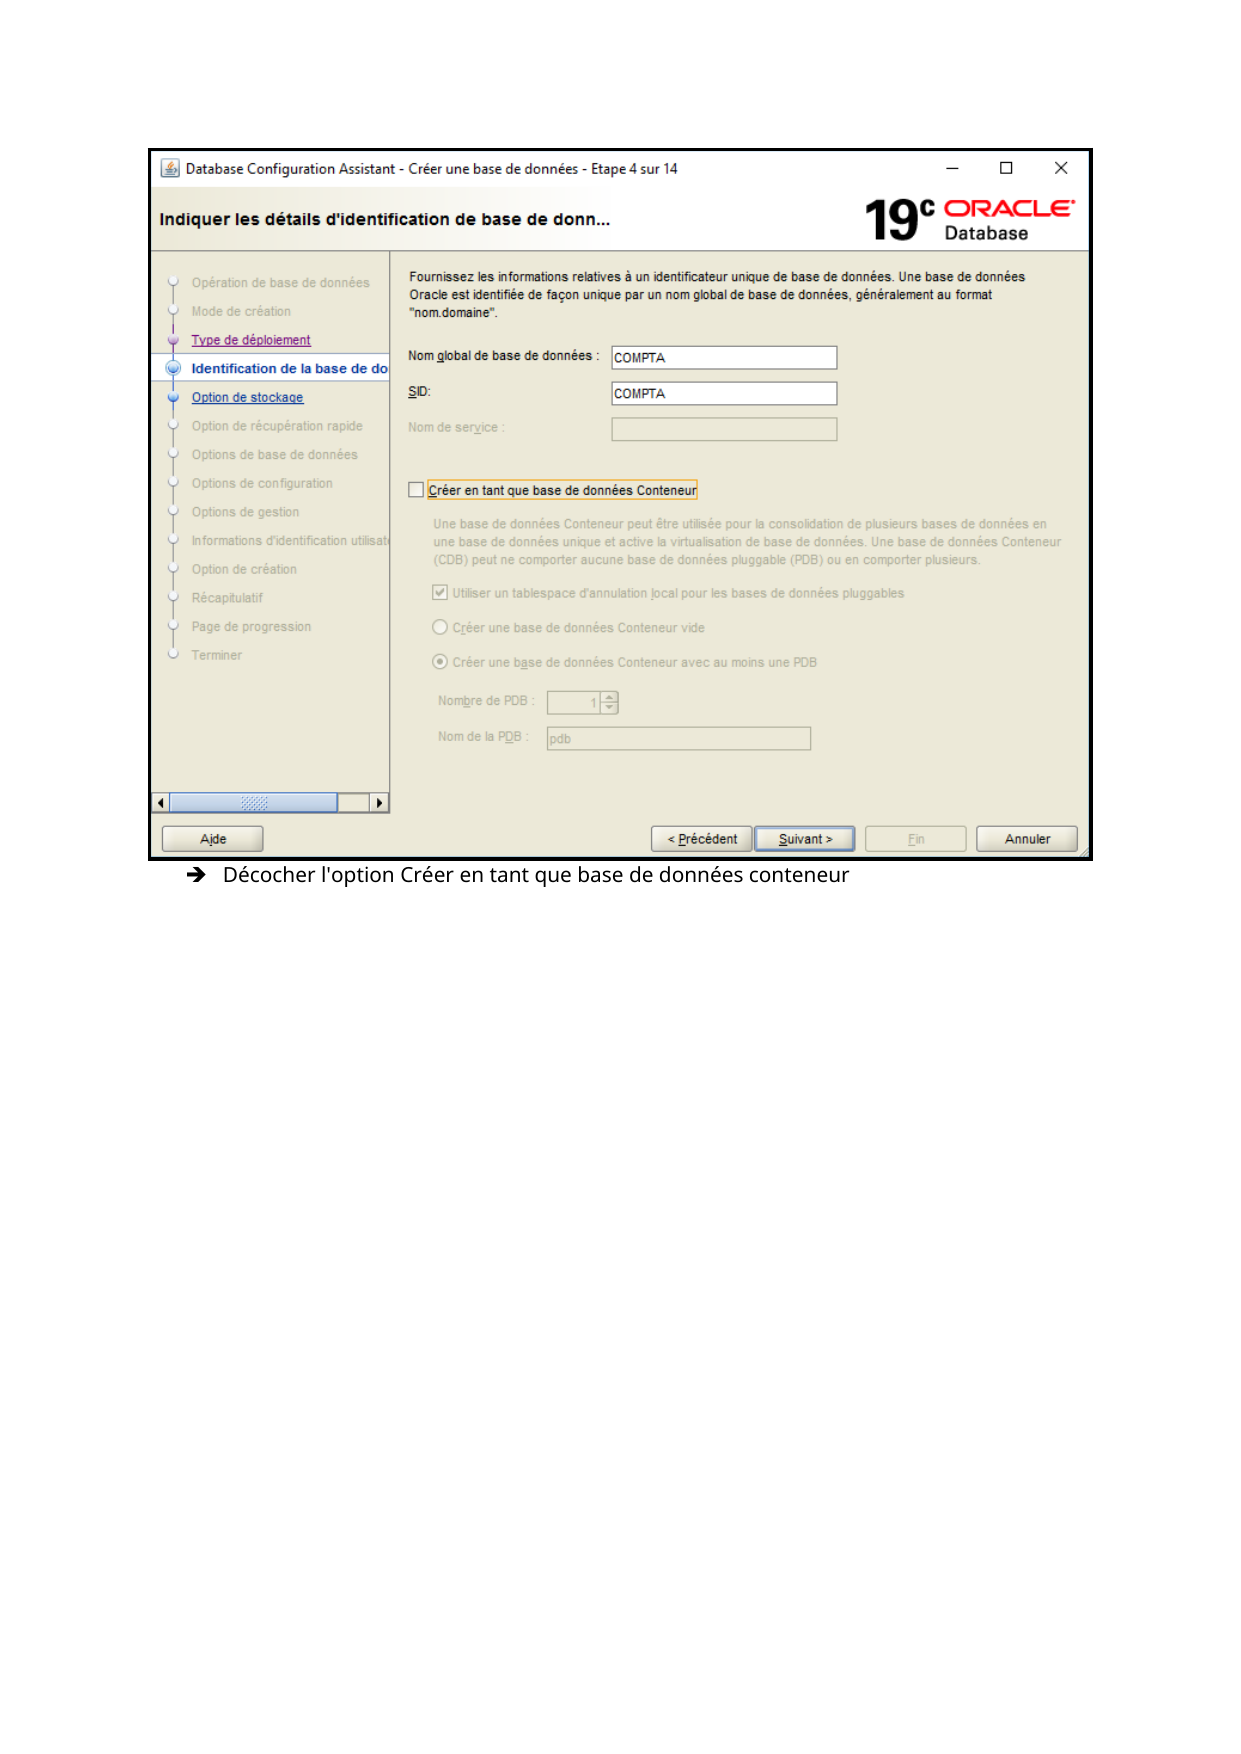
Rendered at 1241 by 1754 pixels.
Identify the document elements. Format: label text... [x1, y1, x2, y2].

list Décocher l'option Créer en tant que base de données conteneur [185, 861, 1093, 889]
picture [151, 151, 1089, 857]
